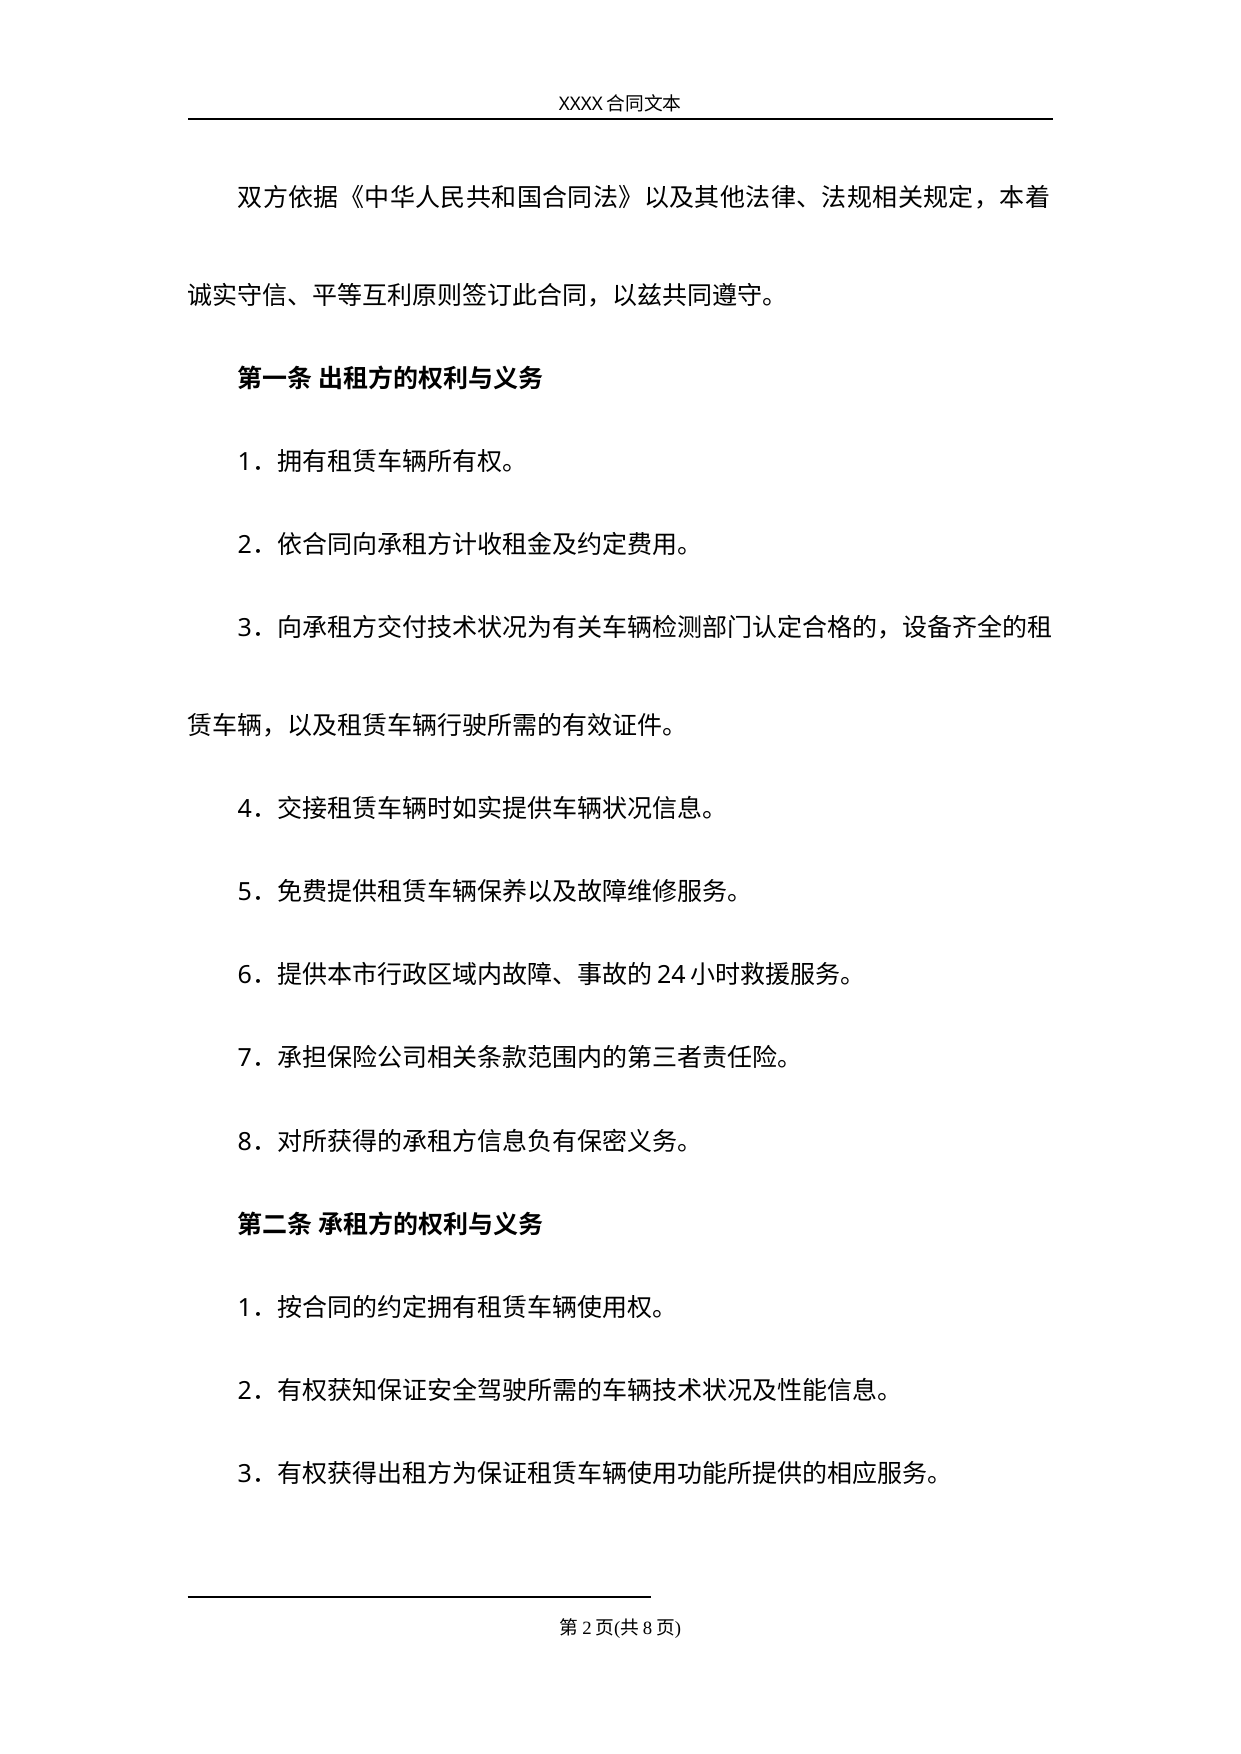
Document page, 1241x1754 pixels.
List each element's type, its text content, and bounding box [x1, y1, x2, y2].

text 第一条 出租方的权利与义务 [187, 344, 1053, 409]
text 3．向承租方交付技术状况为有关车辆检测部门认定合格的，设备齐全的租赁车辆，以及租赁车辆行驶所需的有效证件。 [187, 593, 1053, 756]
text 1．拥有租赁车辆所有权。 [187, 427, 1053, 492]
text 第二条 承租方的权利与义务 [187, 1190, 1053, 1255]
text 6．提供本市行政区域内故障、事故的24小时救援服务。 [187, 940, 1053, 1005]
text 2．有权获知保证安全驾驶所需的车辆技术状况及性能信息。 [187, 1356, 1053, 1421]
text 双方依据《中华人民共和国合同法》以及其他法律、法规相关规定，本着诚实守信、平等互利原则签订此合同，以兹共同遵守。 [187, 163, 1053, 326]
text 3．有权获得出租方为保证租赁车辆使用功能所提供的相应服务。 [187, 1439, 1053, 1504]
text 1．按合同的约定拥有租赁车辆使用权。 [187, 1273, 1053, 1338]
text 4．交接租赁车辆时如实提供车辆状况信息。 [187, 774, 1053, 839]
text 7．承担保险公司相关条款范围内的第三者责任险。 [187, 1023, 1053, 1088]
text 2．依合同向承租方计收租金及约定费用。 [187, 510, 1053, 575]
text 5．免费提供租赁车辆保养以及故障维修服务。 [187, 857, 1053, 922]
text 8．对所获得的承租方信息负有保密义务。 [187, 1107, 1053, 1172]
